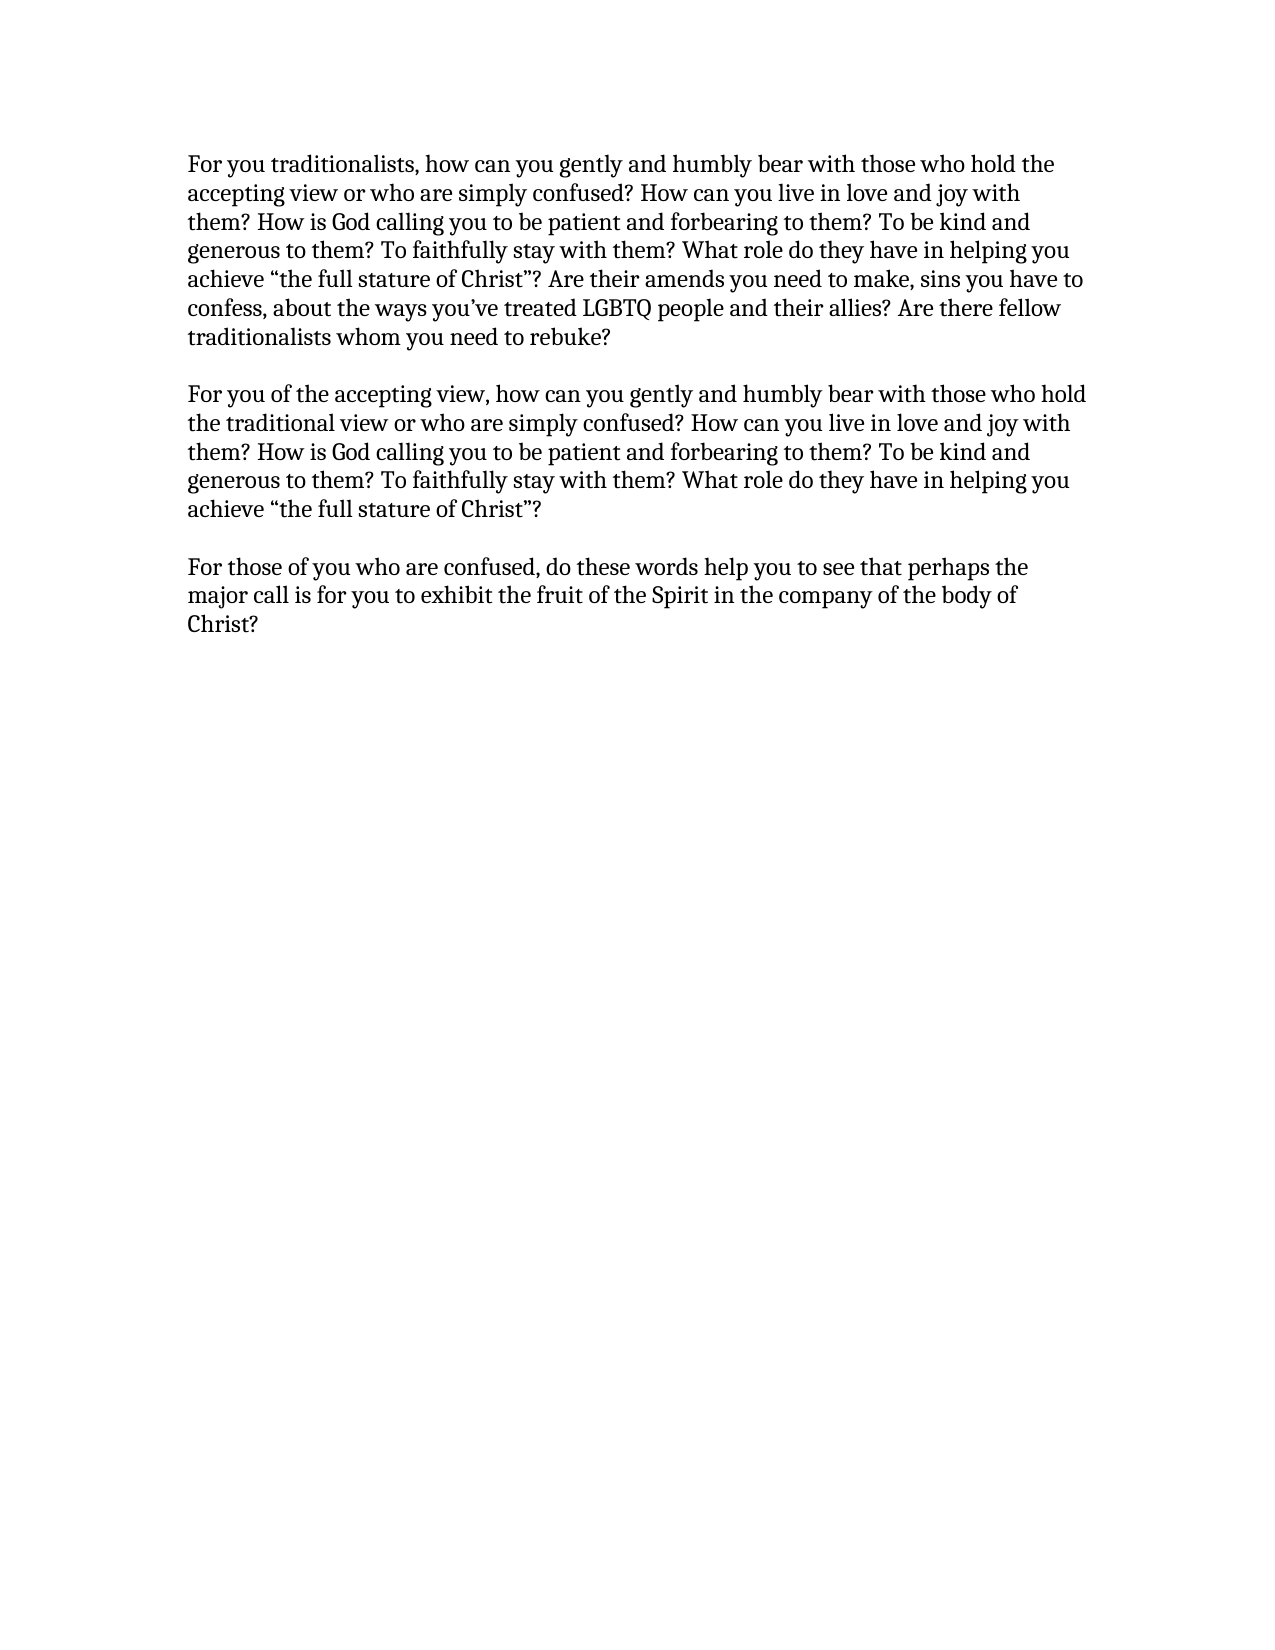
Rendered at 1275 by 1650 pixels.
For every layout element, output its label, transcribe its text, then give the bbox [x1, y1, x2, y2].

text For you traditionalists, how can you gently and humbly bear with those who hold the accepting view or who are simply confused? How can you live in love and joy with them? How is God calling you to be patient and forbearing to them? To be kind and generous to them? To faithfully stay with them? What role do they have in helping you achieve “the full stature of Christ”? Are their amends you need to make, sins you have to confess, about the ways you’ve treated LGBTQ people and their allies? Are there fellow traditionalists whom you need to rebuke? [187, 150, 1087, 351]
text For you of the accepting view, how can you gently and humbly bear with those who hold the traditional view or who are simply confused? How can you live in love and joy with them? How is God calling you to be patient and forbearing to them? To be kind and generous to them? To faithfully stay with them? What role do they have in helping you achieve “the full stature of Christ”? [187, 380, 1087, 524]
text For those of you who are confused, do these words help you to see that perhaps the major call is for you to exhibit the fruit of the Spirit in the company of the body of Christ? [187, 552, 1087, 639]
